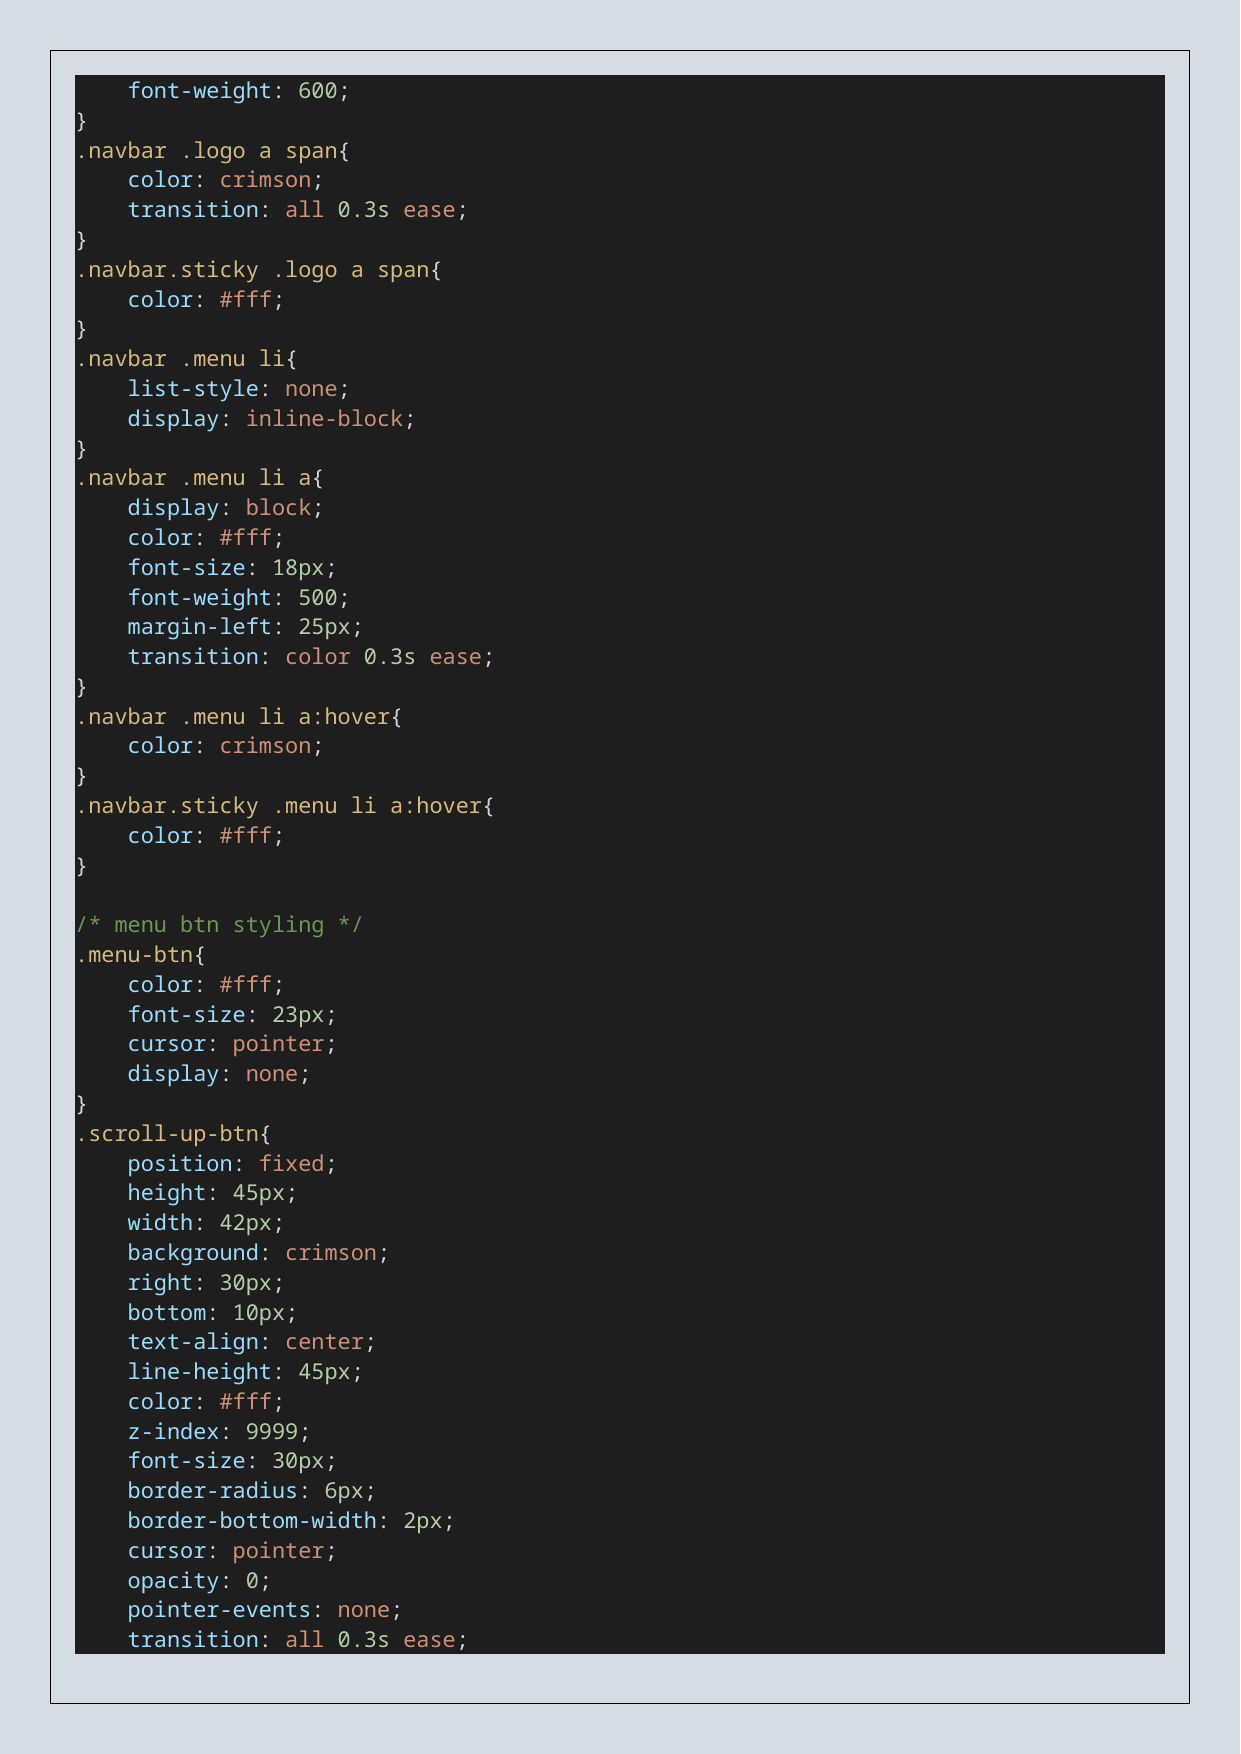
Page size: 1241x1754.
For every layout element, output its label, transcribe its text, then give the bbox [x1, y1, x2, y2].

text pointer-events: none; [75, 1594, 1165, 1624]
text } [75, 1088, 1165, 1118]
text line-height: 45px; [75, 1356, 1165, 1386]
text cursor: pointer; [75, 1028, 1165, 1058]
text transition: color 0.3s ease; [75, 641, 1165, 671]
text display: block; [75, 492, 1165, 522]
text font-weight: 600; [75, 75, 1165, 105]
text } [75, 224, 1165, 254]
text } [75, 432, 1165, 462]
text margin-left: 25px; [75, 611, 1165, 641]
text .navbar.sticky .logo a span{ [75, 254, 1165, 283]
text transition: all 0.3s ease; [75, 194, 1165, 224]
text .navbar .logo a span{ [75, 134, 1165, 164]
text color: #fff; [75, 283, 1165, 313]
text opacity: 0; [75, 1564, 1165, 1594]
text font-weight: 500; [75, 581, 1165, 611]
text border-bottom-width: 2px; [75, 1505, 1165, 1535]
text } [75, 105, 1165, 134]
text background: crimson; [75, 1237, 1165, 1267]
text display: inline-block; [75, 403, 1165, 432]
text width: 42px; [75, 1207, 1165, 1237]
text transition: all 0.3s ease; [75, 1624, 1165, 1654]
text .navbar.sticky .menu li a:hover{ [75, 790, 1165, 820]
text .navbar .menu li a:hover{ [75, 701, 1165, 730]
text /* menu btn styling */ [75, 909, 1165, 939]
text .navbar .menu li{ [75, 343, 1165, 373]
text border-radius: 6px; [75, 1475, 1165, 1505]
text cursor: pointer; [75, 1535, 1165, 1564]
text list-style: none; [75, 373, 1165, 403]
text z-index: 9999; [75, 1416, 1165, 1445]
text .scroll-up-btn{ [75, 1118, 1165, 1147]
text height: 45px; [75, 1177, 1165, 1207]
text } [75, 313, 1165, 343]
text color: crimson; [75, 164, 1165, 194]
text .navbar .menu li a{ [75, 462, 1165, 492]
text display: none; [75, 1058, 1165, 1088]
text } [75, 849, 1165, 879]
text font-size: 23px; [75, 998, 1165, 1028]
text color: crimson; [75, 730, 1165, 760]
text position: fixed; [75, 1147, 1165, 1177]
text right: 30px; [75, 1267, 1165, 1296]
text color: #fff; [75, 969, 1165, 998]
text font-size: 18px; [75, 552, 1165, 581]
text } [75, 671, 1165, 701]
text } [75, 760, 1165, 790]
text text-align: center; [75, 1326, 1165, 1356]
text .menu-btn{ [75, 939, 1165, 969]
text color: #fff; [75, 522, 1165, 552]
text color: #fff; [75, 1386, 1165, 1416]
text bottom: 10px; [75, 1296, 1165, 1326]
text font-size: 30px; [75, 1445, 1165, 1475]
text color: #fff; [75, 820, 1165, 849]
